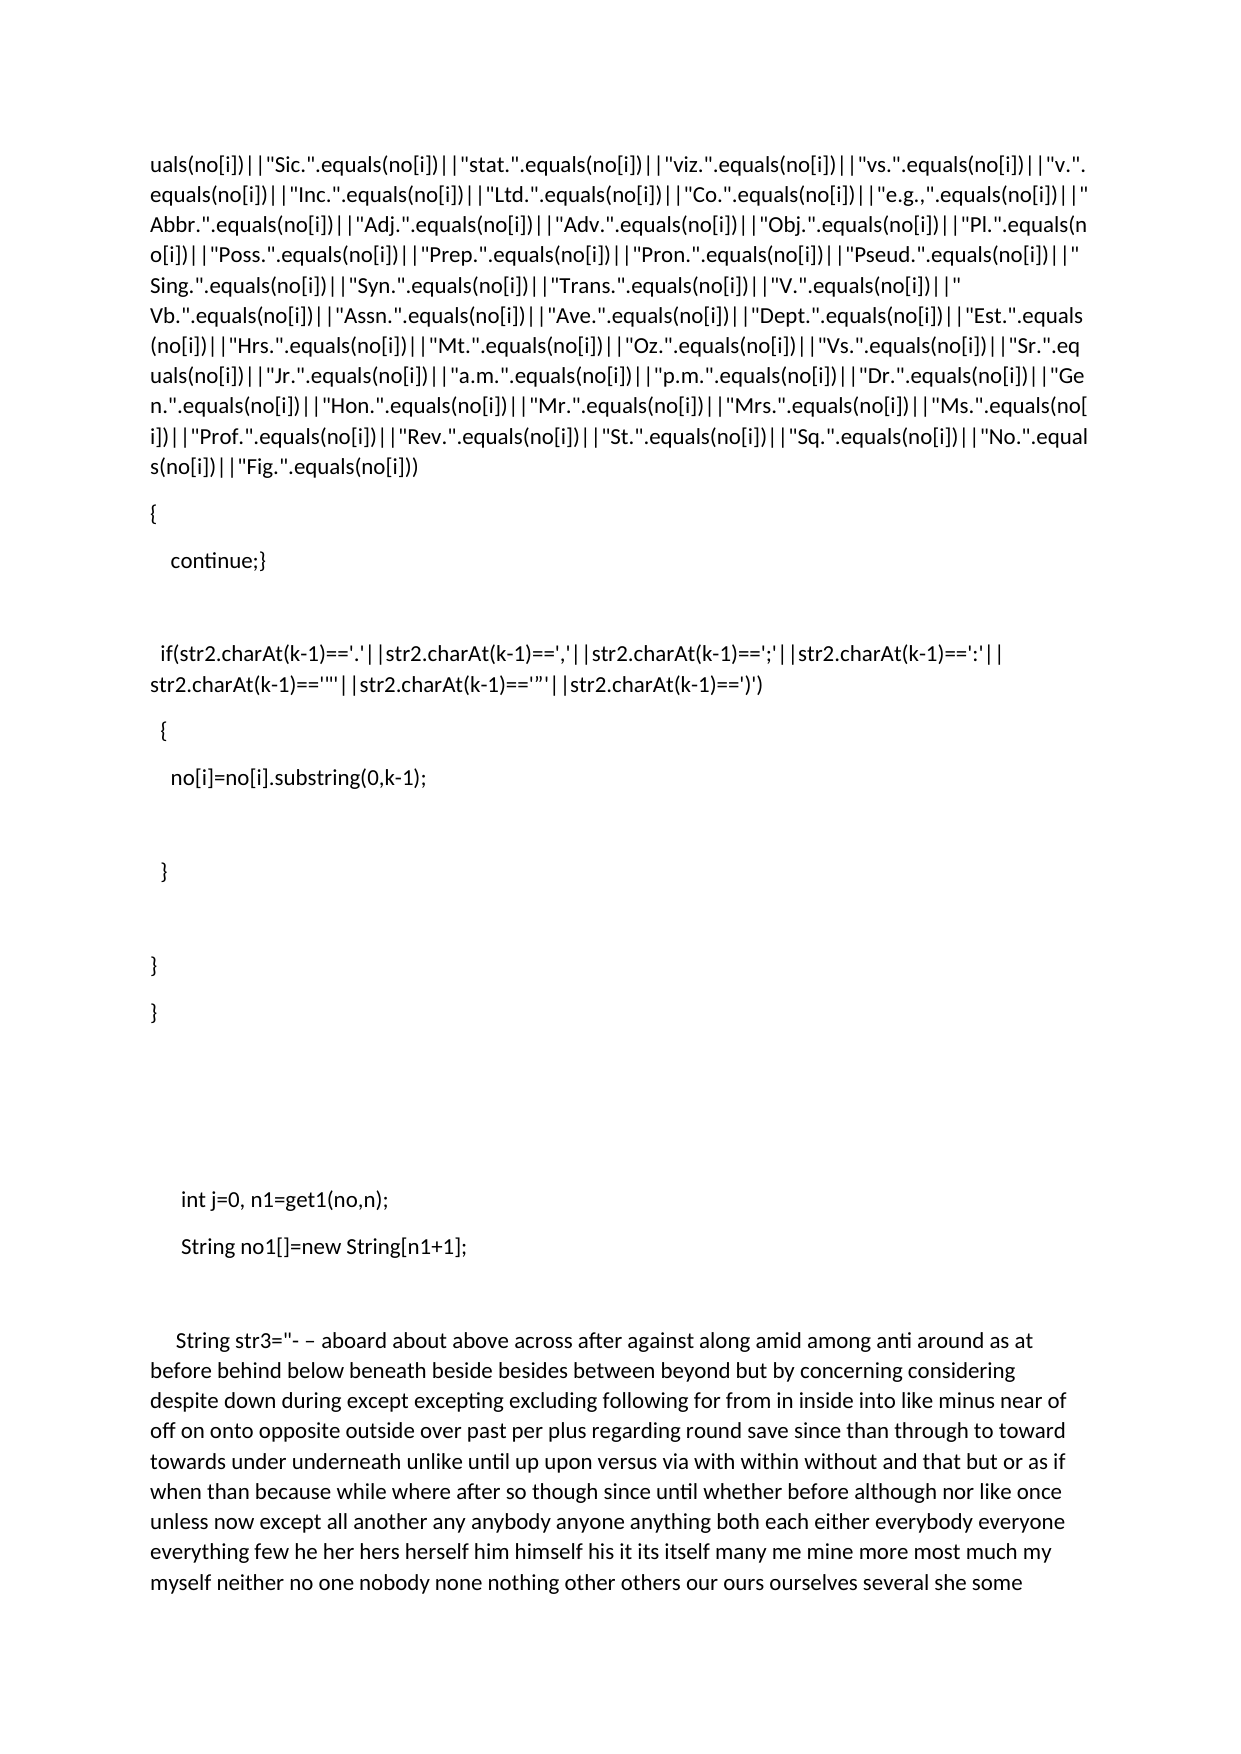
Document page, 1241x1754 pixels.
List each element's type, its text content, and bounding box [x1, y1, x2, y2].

text } [150, 857, 1090, 885]
text no[i]=no[i].substring(0,k-1); [150, 763, 1090, 792]
text int j=0, n1=get1(no,n); [150, 1185, 1090, 1213]
text { [150, 717, 1090, 745]
text } [150, 998, 1090, 1026]
text { [150, 499, 1090, 527]
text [150, 150, 1090, 480]
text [150, 1326, 1090, 1596]
text continue;} [150, 546, 1090, 574]
text } [150, 951, 1090, 979]
text String no1[]=new String[n1+1]; [150, 1232, 1090, 1260]
text if(str2.charAt(k-1)=='.'||str2.charAt(k-1)==','||str2.charAt(k-1)==';'||str2.charAt(k-1)==':'||str2.charAt(k-1)=='"'||str2.charAt(k-1)=='”'||str2.charAt(k-1)==')') [150, 639, 1090, 698]
